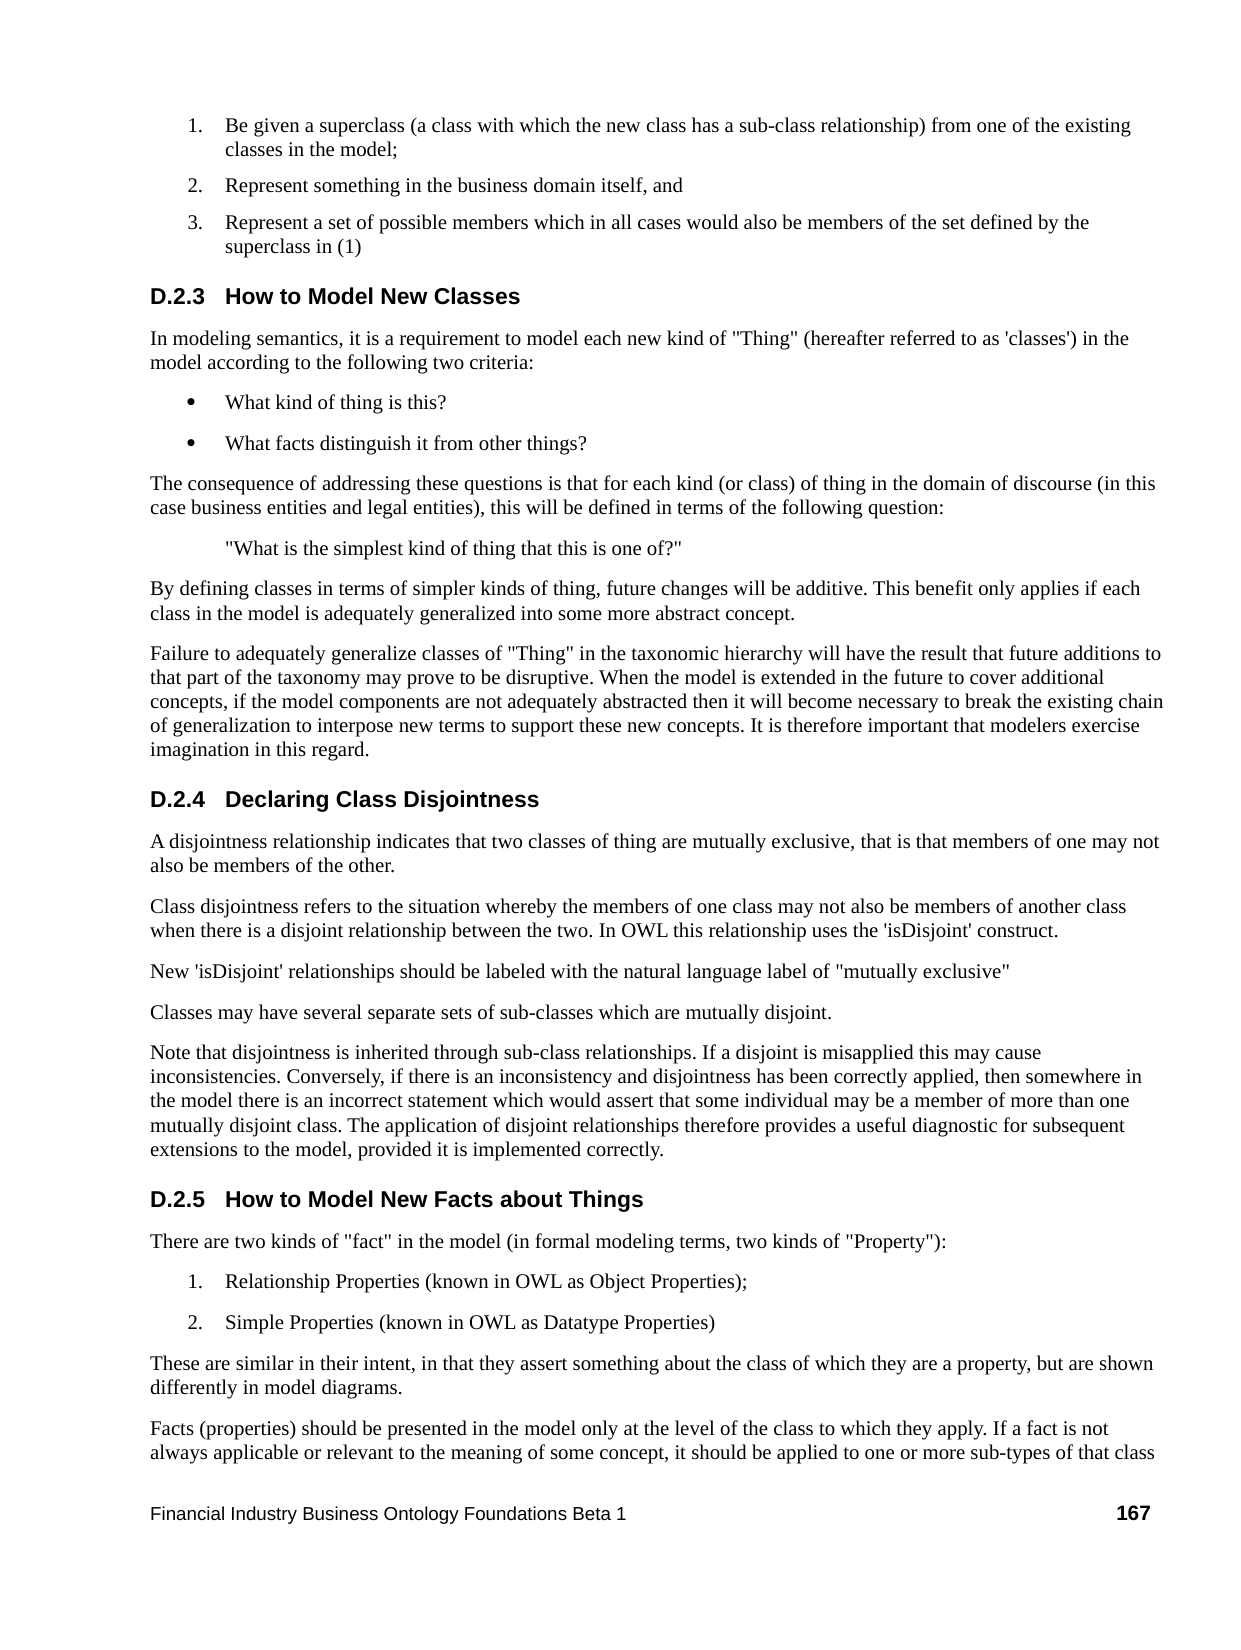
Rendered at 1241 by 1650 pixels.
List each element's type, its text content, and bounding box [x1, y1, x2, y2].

text Note that disjointness is inherited through sub-class relationships. If a disjoint is misapplied this may cause inconsistencies. Conversely, if there is an inconsistency and disjointness has been correctly applied, then somewhere in the model there is an incorrect statement which would assert that some individual may be a member of more than one mutually disjoint class. The application of disjoint relationships therefore provides a useful diagnostic for subsequent extensions to the model, provided it is implemented correctly. [150, 1040, 1165, 1161]
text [150, 1416, 1165, 1464]
list Represent something in the business domain itself, and [187, 173, 1165, 197]
list Be given a superclass (a class with which the new class has a sub-class relationship) from one of the existing classes in the model; [187, 112, 1165, 161]
list What facts distinguish it from other things? [187, 431, 1165, 455]
text By defining classes in terms of simpler kinds of thing, future changes will be additive. This benefit only applies if each class in the model is adequately generalized into some more abstract concept. [150, 576, 1165, 624]
text These are similar in their intent, in that they assert something about the class of which they are a property, but are shown differently in model diagrams. [150, 1351, 1165, 1399]
list Relationship Properties (known in OWL as Object Properties); [187, 1269, 1165, 1293]
text There are two kinds of "fact" in the model (in formal modeling terms, two kinds of "Property"): [150, 1229, 1165, 1253]
text Classes may have several separate sets of sub-classes which are mutually disjoint. [150, 999, 1165, 1024]
text In modeling semantics, it is a requirement to model each new kind of "Thing" (hereafter referred to as 'classes') in the model according to the following two criteria: [150, 326, 1165, 374]
text The consequence of addressing these questions is that for each kind (or class) of thing in the domain of discourse (in this case business entities and legal entities), this will be defined in terms of the following question: [150, 471, 1165, 519]
text A disjointness relationship indicates that two classes of thing are mutually exclusive, that is that members of one may not also be members of the other. [150, 829, 1165, 877]
list Represent a set of possible members which in all cases would also be members of the set defined by the superclass in (1) [187, 210, 1165, 258]
list What kind of thing is this? [187, 390, 1165, 414]
text Failure to adequately generalize classes of "Thing" in the taxonomic hierarchy will have the result that future additions to that part of the taxonomy may prove to be disruptive. When the model is extended in the future to cover additional concepts, if the model components are not adequately abstracted then it will become necessary to break the existing chain of generalization to interpose new terms to support these new concepts. It is therefore important that modelers exercise imagination in this regard. [150, 641, 1165, 761]
text New 'isDisjoint' relationships should be labeled with the natural language label of "mutually exclusive" [150, 959, 1165, 983]
text Class disjointness refers to the situation whereby the members of one class may not also be members of another class when there is a disjoint relationship between the two. In OWL this relationship uses the 'isDisjoint' construct. [150, 894, 1165, 942]
text "What is the simplest kind of thing that this is one of?" [225, 536, 1165, 560]
subtitle D.2.5 How to Model New Facts about Things [150, 1186, 1165, 1212]
list Simple Properties (known in OWL as Datatype Properties) [187, 1310, 1165, 1334]
subtitle D.2.3 How to Model New Classes [150, 283, 1165, 309]
subtitle D.2.4 Declaring Class Disjointness [150, 786, 1165, 813]
